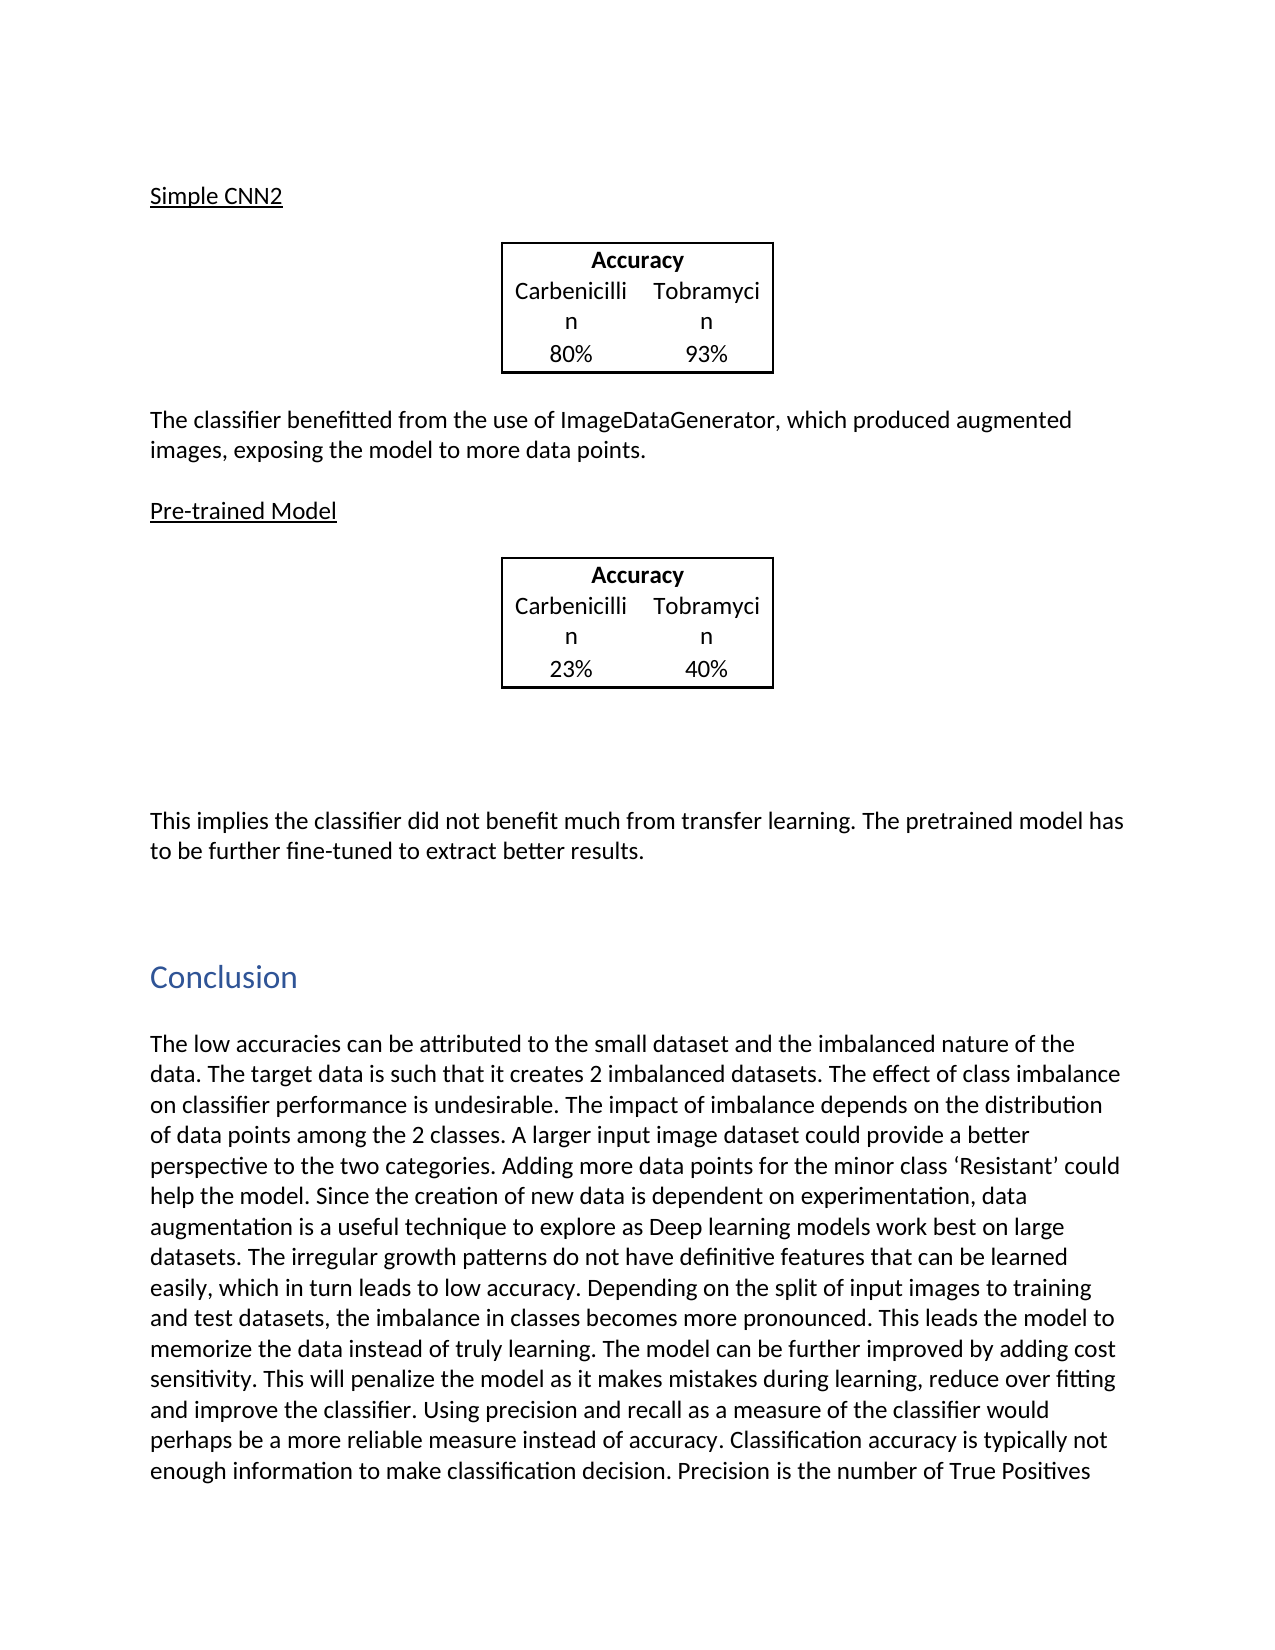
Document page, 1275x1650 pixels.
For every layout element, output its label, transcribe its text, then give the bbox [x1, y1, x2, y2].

subtitle Conclusion [150, 957, 1125, 997]
table_cell Carbenicillin [503, 590, 640, 651]
table_header Accuracy [503, 559, 772, 590]
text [150, 1028, 1125, 1486]
text The classifier benefitted from the use of ImageDataGenerator, which produced augmented images, exposing the model to more data points. [150, 404, 1125, 465]
table_cell 93% [640, 336, 772, 371]
table_cell 80% [503, 336, 640, 371]
table_cell 23% [503, 651, 640, 686]
text This implies the classifier did not benefit much from transfer learning. The pretrained model has to be further fine-tuned to extract better results. [150, 805, 1125, 866]
table_cell Tobramycin [640, 590, 772, 651]
table_header Accuracy [503, 244, 772, 275]
table_cell Tobramycin [640, 275, 772, 336]
table_cell Carbenicillin [503, 275, 640, 336]
text Simple CNN2 [150, 181, 1125, 211]
text Pre-trained Model [150, 496, 1125, 526]
table_cell 40% [640, 651, 772, 686]
